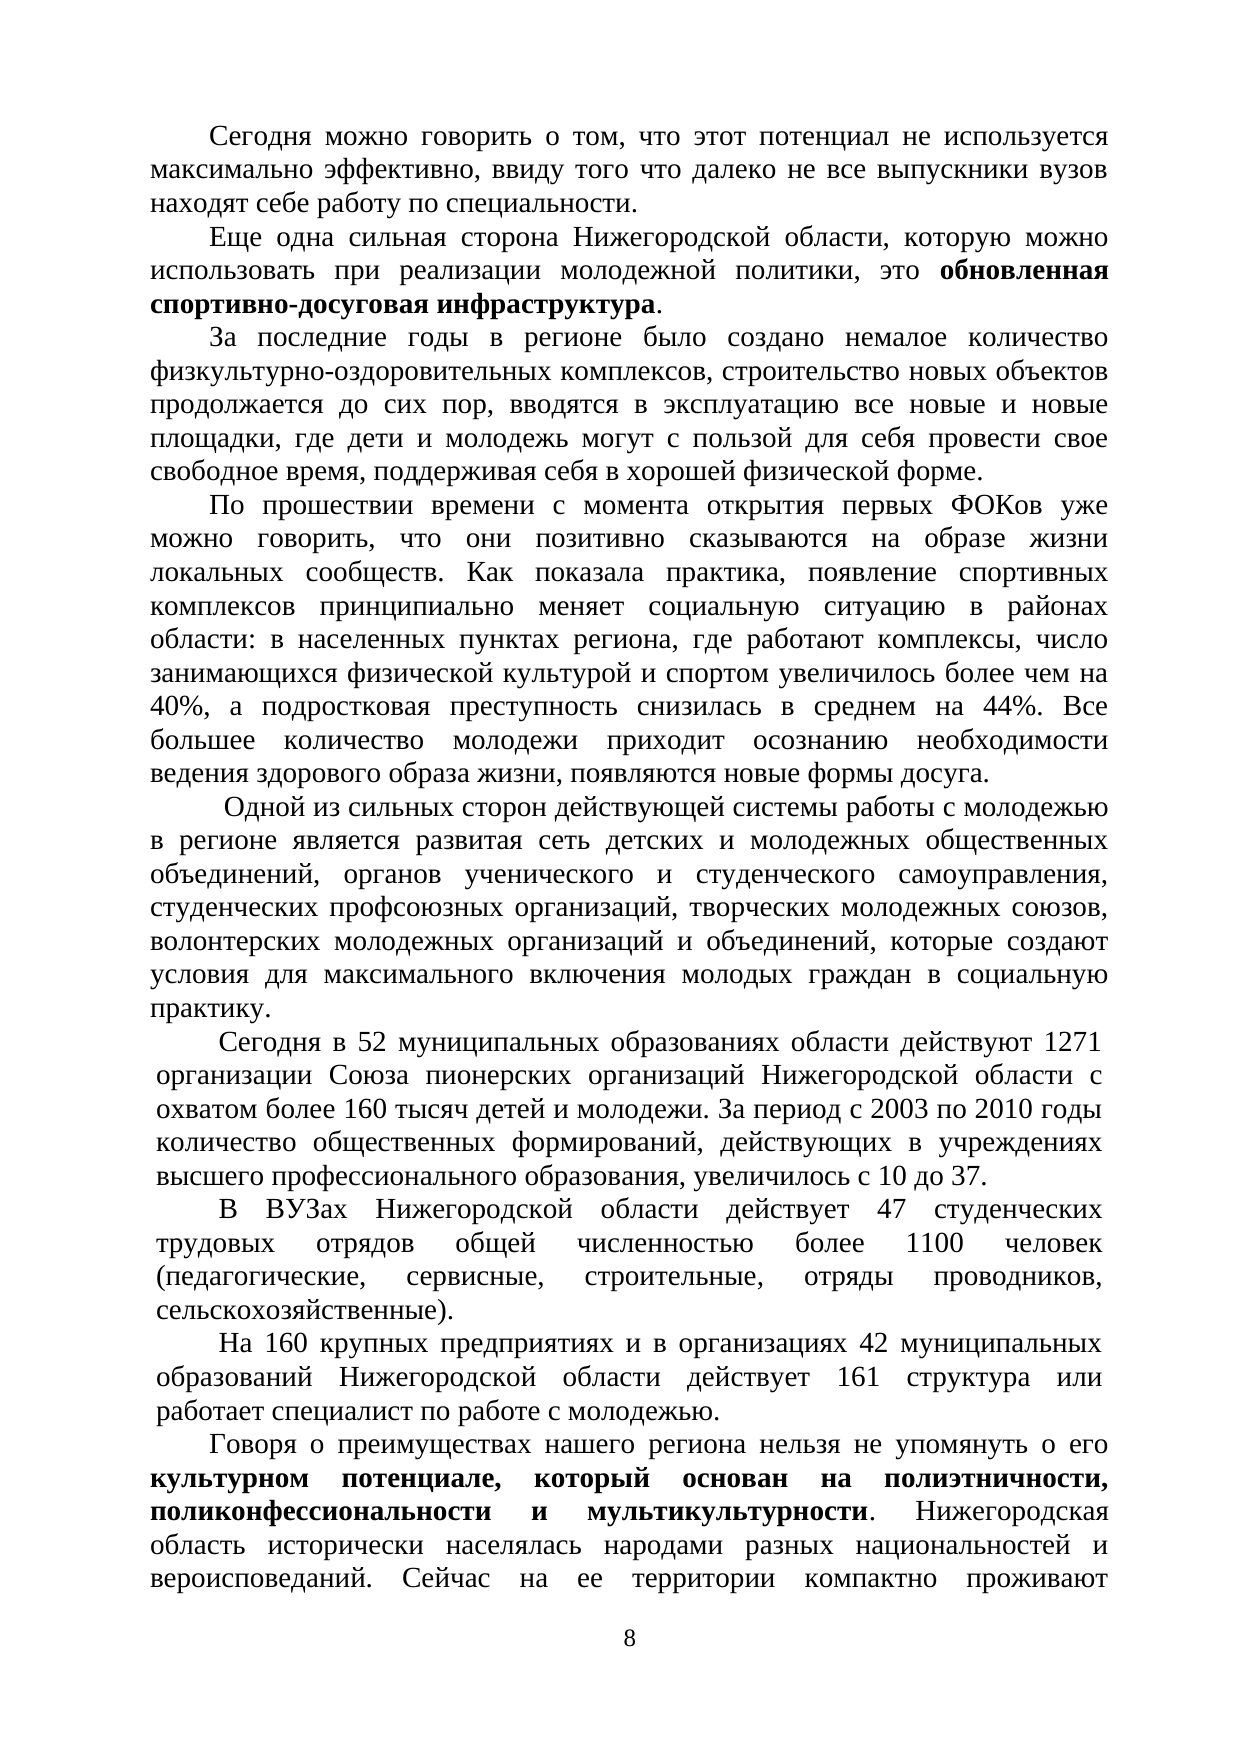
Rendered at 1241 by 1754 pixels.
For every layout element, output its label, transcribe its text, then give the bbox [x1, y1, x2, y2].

list Одной из сильных сторон действующей системы работы с молодежью в регионе является развитая сеть детских и молодежных общественных объединений, органов ученического и студенческого самоуправления, студенческих профсоюзных организаций, творческих молодежных союзов, волонтерских молодежных организаций и объединений, которые создают условия для максимального включения молодых граждан в социальную практику. [150, 789, 1109, 1024]
text В ВУЗах Нижегородской области действует 47 студенческих трудовых отрядов общей численностью более 1100 человек (педагогические, сервисные, строительные, отряды проводников, сельскохозяйственные). [156, 1191, 1103, 1326]
text За последние годы в регионе было создано немалое количество физкультурно-оздоровительных комплексов, строительство новых объектов продолжается до сих пор, вводятся в эксплуатацию все новые и новые площадки, где дети и молодежь могут с пользой для себя провести свое свободное время, поддерживая себя в хорошей физической форме. [150, 319, 1109, 487]
text На 160 крупных предприятиях и в организациях 42 муниципальных образований Нижегородской области действует 161 структура или работает специалист по работе с молодежью. [156, 1326, 1103, 1426]
text По прошествии времени с момента открытия первых ФОКов уже можно говорить, что они позитивно сказываются на образе жизни локальных сообществ. Как показала практика, появление спортивных комплексов принципиально меняет социальную ситуацию в районах области: в населенных пунктах региона, где работают комплексы, число занимающихся физической культурой и спортом увеличилось более чем на 40%, а подростковая преступность снизилась в среднем на 44%. Все большее количество молодежи приходит осознанию необходимости ведения здорового образа жизни, появляются новые формы досуга. [150, 487, 1109, 789]
text Сегодня в 52 муниципальных образованиях области действуют 1271 организации Союза пионерских организаций Нижегородской области с охватом более 160 тысяч детей и молодежи. За период с 2003 по 2010 годы количество общественных формирований, действующих в учреждениях высшего профессионального образования, увеличилось с 10 до 37. [156, 1024, 1103, 1191]
text Еще одна сильная сторона Нижегородской области, которую можно использовать при реализации молодежной политики, это обновленная спортивно-досуговая инфраструктура. [150, 219, 1109, 319]
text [150, 1426, 1109, 1594]
text Сегодня можно говорить о том, что этот потенциал не используется максимально эффективно, ввиду того что далеко не все выпускники вузов находят себе работу по специальности. [150, 118, 1109, 219]
